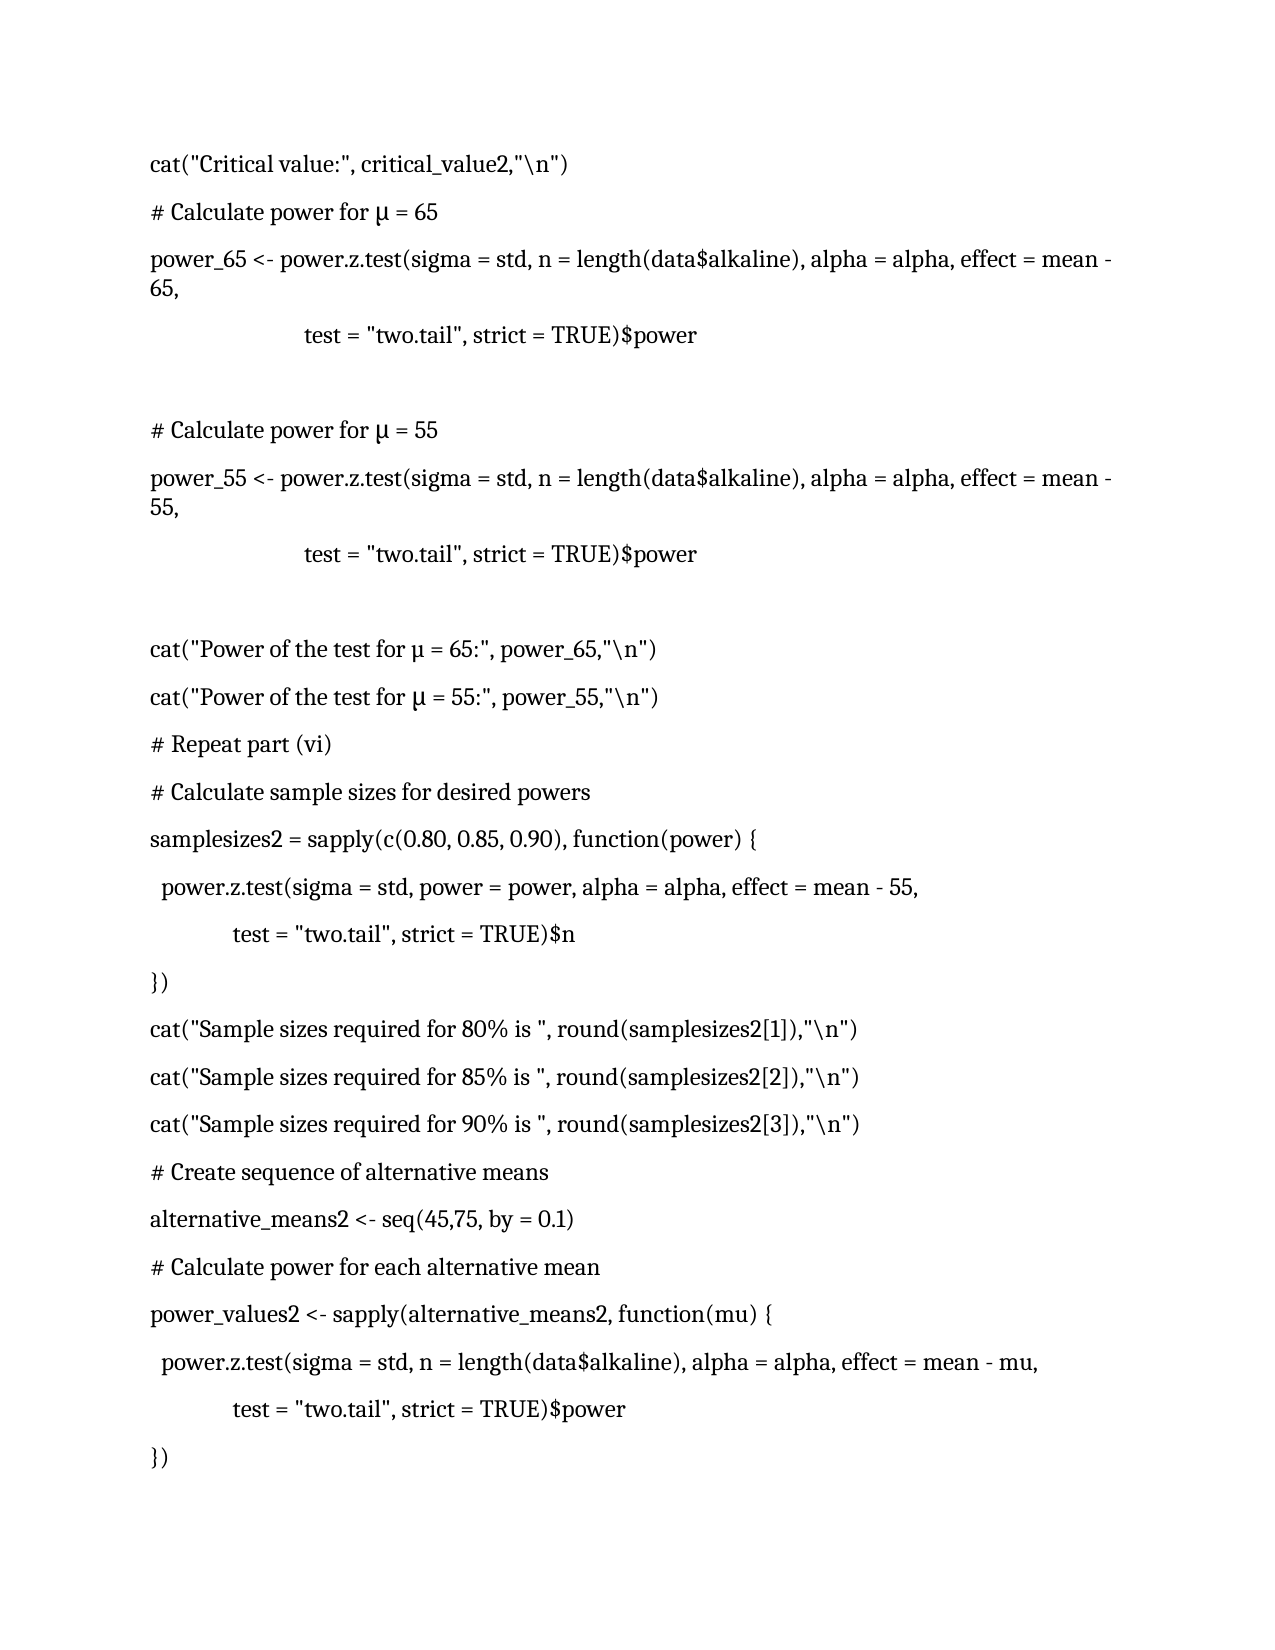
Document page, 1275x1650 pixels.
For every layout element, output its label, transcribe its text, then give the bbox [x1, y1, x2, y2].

text alternative_means2 <- seq(45,75, by = 0.1) [150, 1205, 1125, 1234]
text cat("Power of the test for μ = 55:", power_55,"\n") [150, 682, 1125, 711]
text test = "two.tail", strict = TRUE)$n [150, 920, 1125, 949]
text test = "two.tail", strict = TRUE)$power [150, 1395, 1125, 1424]
text test = "two.tail", strict = TRUE)$power [150, 321, 1125, 350]
text cat("Power of the test for µ = 65:", power_65,"\n") [150, 635, 1125, 664]
text cat("Sample sizes required for 90% is ", round(samplesizes2[3]),"\n") [150, 1110, 1125, 1139]
text # Calculate power for μ = 55 [150, 416, 1125, 445]
text # Repeat part (vi) [150, 730, 1125, 759]
text }) [150, 1442, 1125, 1471]
text # Create sequence of alternative means [150, 1157, 1125, 1186]
text # Calculate power for each alternative mean [150, 1252, 1125, 1281]
text power_65 <- power.z.test(sigma = std, n = length(data$alkaline), alpha = alpha, effect = mean - 65, [150, 245, 1125, 302]
text power_55 <- power.z.test(sigma = std, n = length(data$alkaline), alpha = alpha, effect = mean - 55, [150, 464, 1125, 521]
text power.z.test(sigma = std, power = power, alpha = alpha, effect = mean - 55, [150, 872, 1125, 901]
text cat("Sample sizes required for 80% is ", round(samplesizes2[1]),"\n") [150, 1015, 1125, 1044]
text # Calculate power for μ = 65 [150, 197, 1125, 226]
text samplesizes2 = sapply(c(0.80, 0.85, 0.90), function(power) { [150, 825, 1125, 854]
text # Calculate sample sizes for desired powers [150, 777, 1125, 806]
text }) [150, 967, 1125, 996]
text cat("Sample sizes required for 85% is ", round(samplesizes2[2]),"\n") [150, 1062, 1125, 1091]
text power.z.test(sigma = std, n = length(data$alkaline), alpha = alpha, effect = mean - mu, [150, 1347, 1125, 1376]
text power_values2 <- sapply(alternative_means2, function(mu) { [150, 1300, 1125, 1329]
text cat("Critical value:", critical_value2,"\n") [150, 150, 1125, 179]
text test = "two.tail", strict = TRUE)$power [150, 540, 1125, 569]
